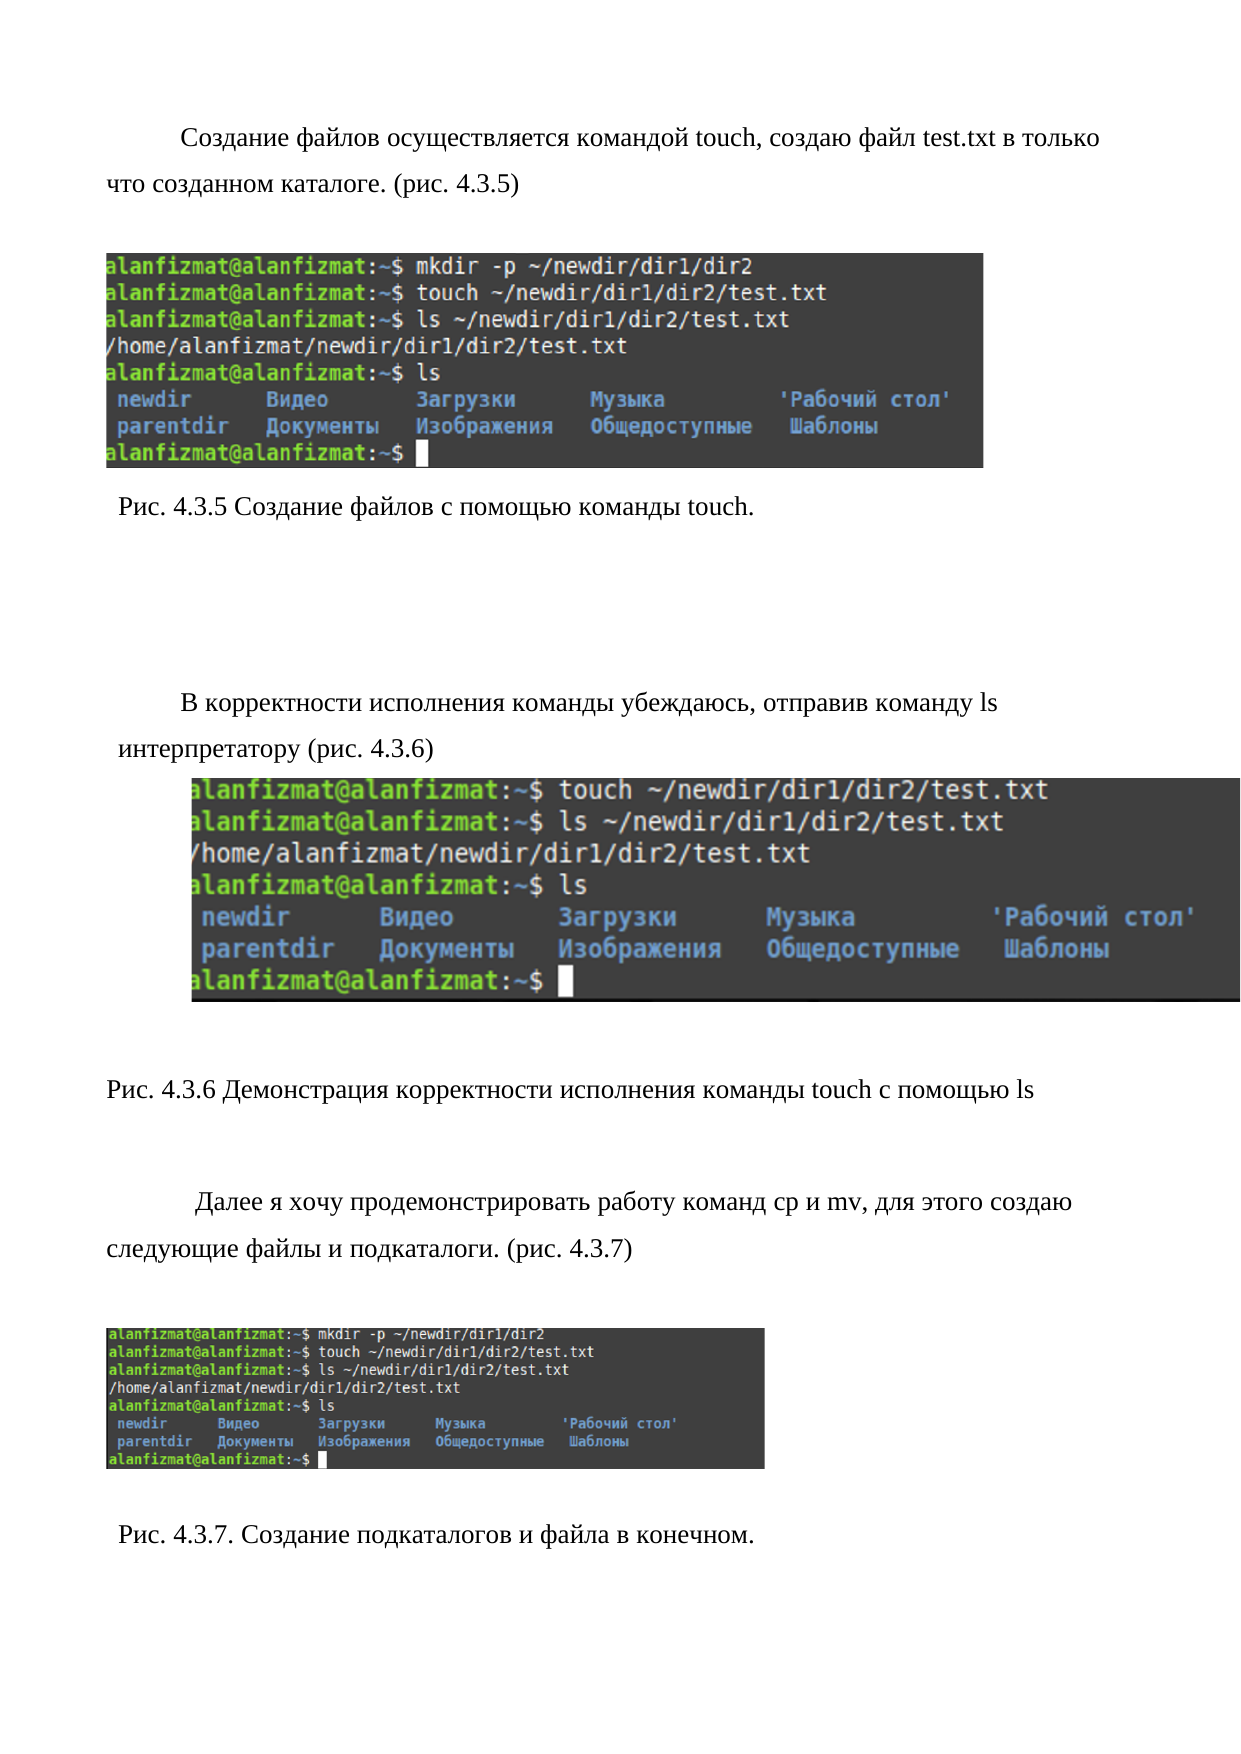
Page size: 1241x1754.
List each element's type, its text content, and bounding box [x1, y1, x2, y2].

text Создание файлов осуществляется командой touch, создаю файл test.txt в только что созданном каталоге. (рис. 4.3.5) [106, 121, 1112, 199]
text Рис. 4.3.5 Создание файлов с помощью команды touch. [118, 489, 1230, 521]
picture [106, 1328, 765, 1469]
picture [106, 253, 984, 468]
text Рис. 4.3.7. Создание подкаталогов и файла в конечном. [118, 1518, 1230, 1549]
text Далее я хочу продемонстрировать работу команд cp и mv, для этого создаю следующие файлы и подкаталоги. (рис. 4.3.7) [106, 1185, 1078, 1263]
text В корректности исполнения команды убеждаюсь, отправив команду ls интерпретатору (рис. 4.3.6) [118, 686, 1078, 763]
picture [191, 778, 1241, 1002]
text Рис. 4.3.6 Демонстрация корректности исполнения команды touch с помощью ls [106, 1073, 1230, 1104]
